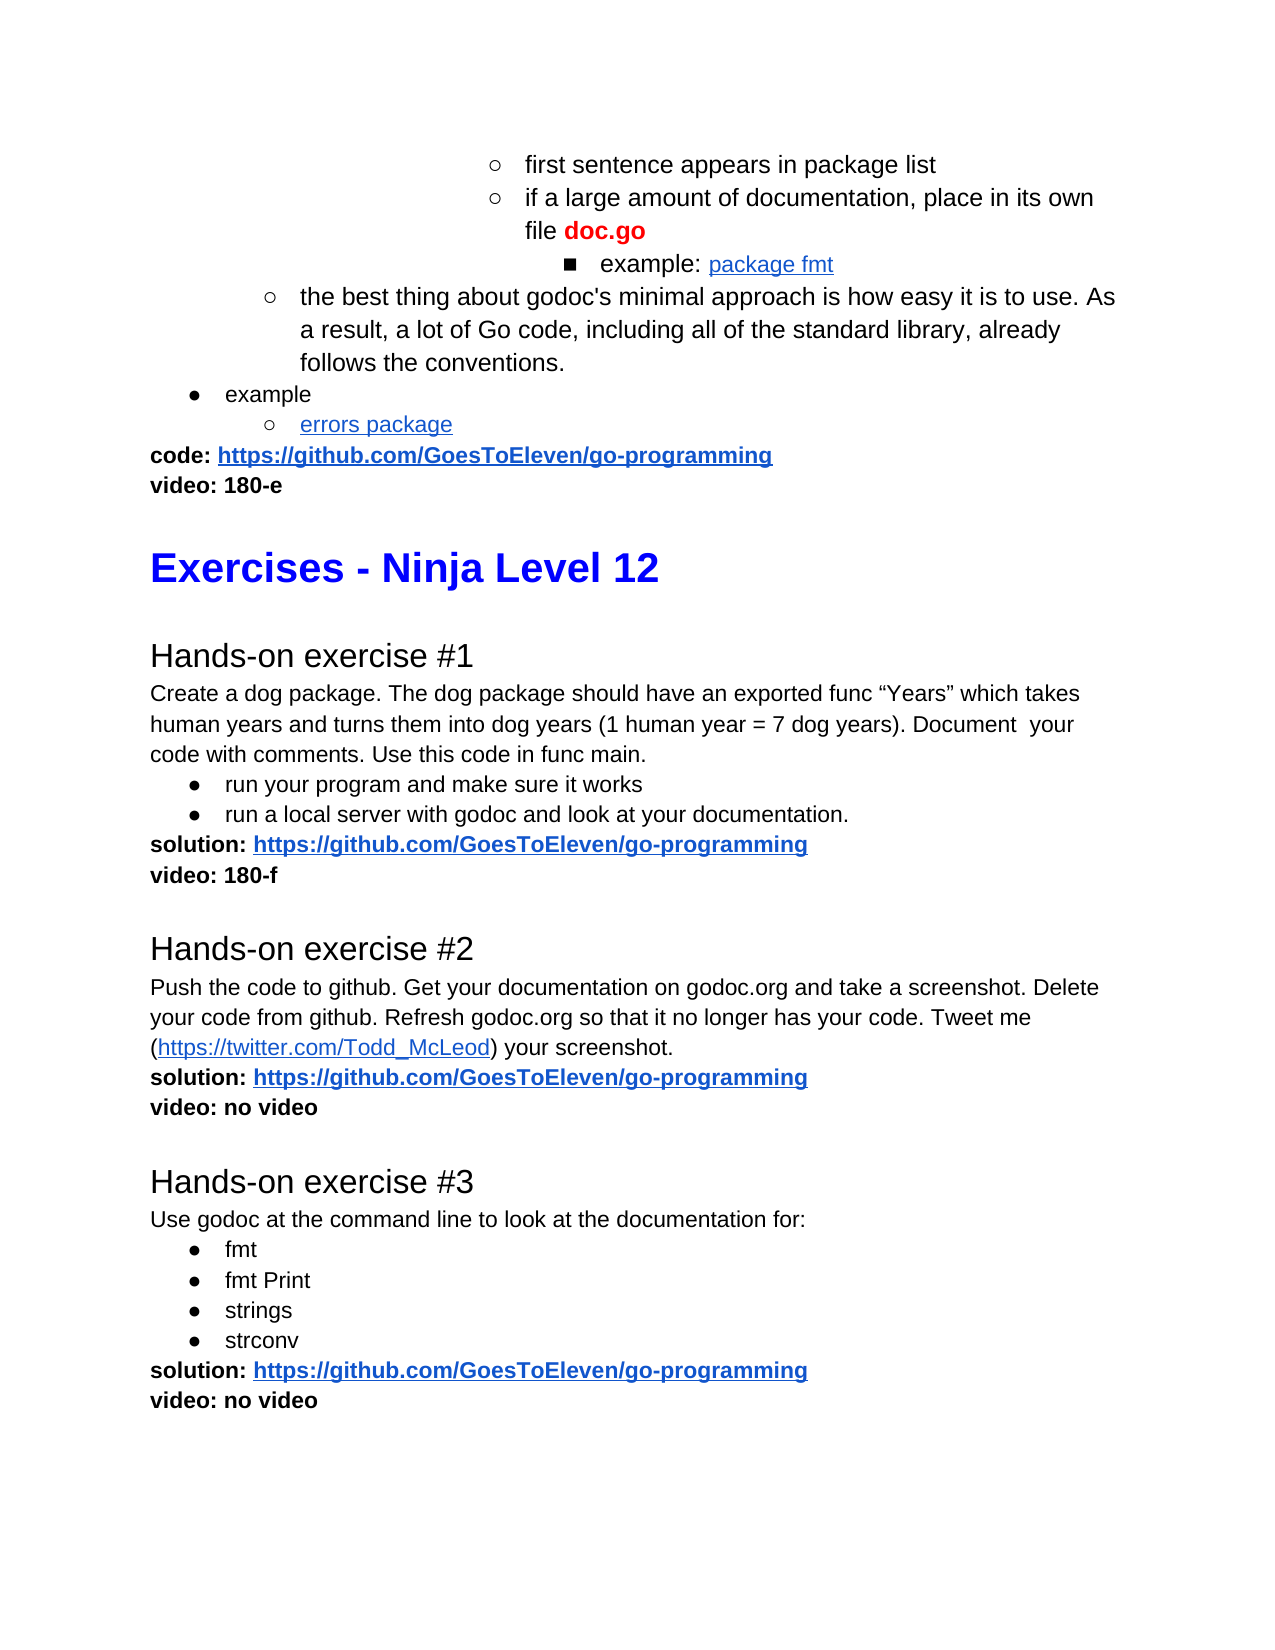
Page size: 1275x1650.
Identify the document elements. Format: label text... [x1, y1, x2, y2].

list first sentence appears in package list [487, 150, 1125, 179]
list fmt Print [187, 1267, 1125, 1293]
text Push the code to github. Get your documentation on godoc.org and take a screenshot. Delete your code from github. Refresh godoc.org so that it no longer has your code. Tweet me (https://twitter.com/Todd_McLeod) your screenshot. [150, 973, 1125, 1060]
list run your program and make sure it works [187, 771, 1125, 797]
text video: no video [150, 1094, 1125, 1121]
text video: 180-f [150, 862, 1125, 888]
text Use godoc at the command line to look at the documentation for: [150, 1206, 1125, 1233]
list fmt [187, 1236, 1125, 1263]
list if a large amount of documentation, place in its own file doc.go [487, 183, 1125, 245]
text solution: https://github.com/GoesToEleven/go-programming [150, 1064, 1125, 1091]
text code: https://github.com/GoesToEleven/go-programming [150, 442, 1125, 468]
text solution: https://github.com/GoesToEleven/go-programming [150, 831, 1125, 858]
list example: package fmt [562, 249, 1125, 278]
subtitle Hands-on exercise #1 [150, 636, 1125, 675]
list errors package [262, 411, 1125, 438]
list the best thing about godoc's minimal approach is how easy it is to use. As a result, a lot of Go code, including all of the standard library, already follows the conventions. [262, 282, 1125, 377]
text Create a dog package. The dog package should have an exported func “Years” which takes human years and turns them into dog years (1 human year = 7 dog years). Document your code with comments. Use this code in func main. [150, 680, 1125, 767]
list strconv [187, 1327, 1125, 1353]
list run a local server with godoc and look at your documentation. [187, 801, 1125, 828]
text video: 180-e [150, 472, 1125, 498]
subtitle Exercises - Ninja Level 12 [150, 544, 1125, 592]
subtitle Hands-on exercise #2 [150, 929, 1125, 968]
list strings [187, 1297, 1125, 1323]
subtitle Hands-on exercise #3 [150, 1162, 1125, 1201]
text solution: https://github.com/GoesToEleven/go-programming [150, 1357, 1125, 1384]
list example [187, 381, 1125, 407]
text video: no video [150, 1387, 1125, 1414]
